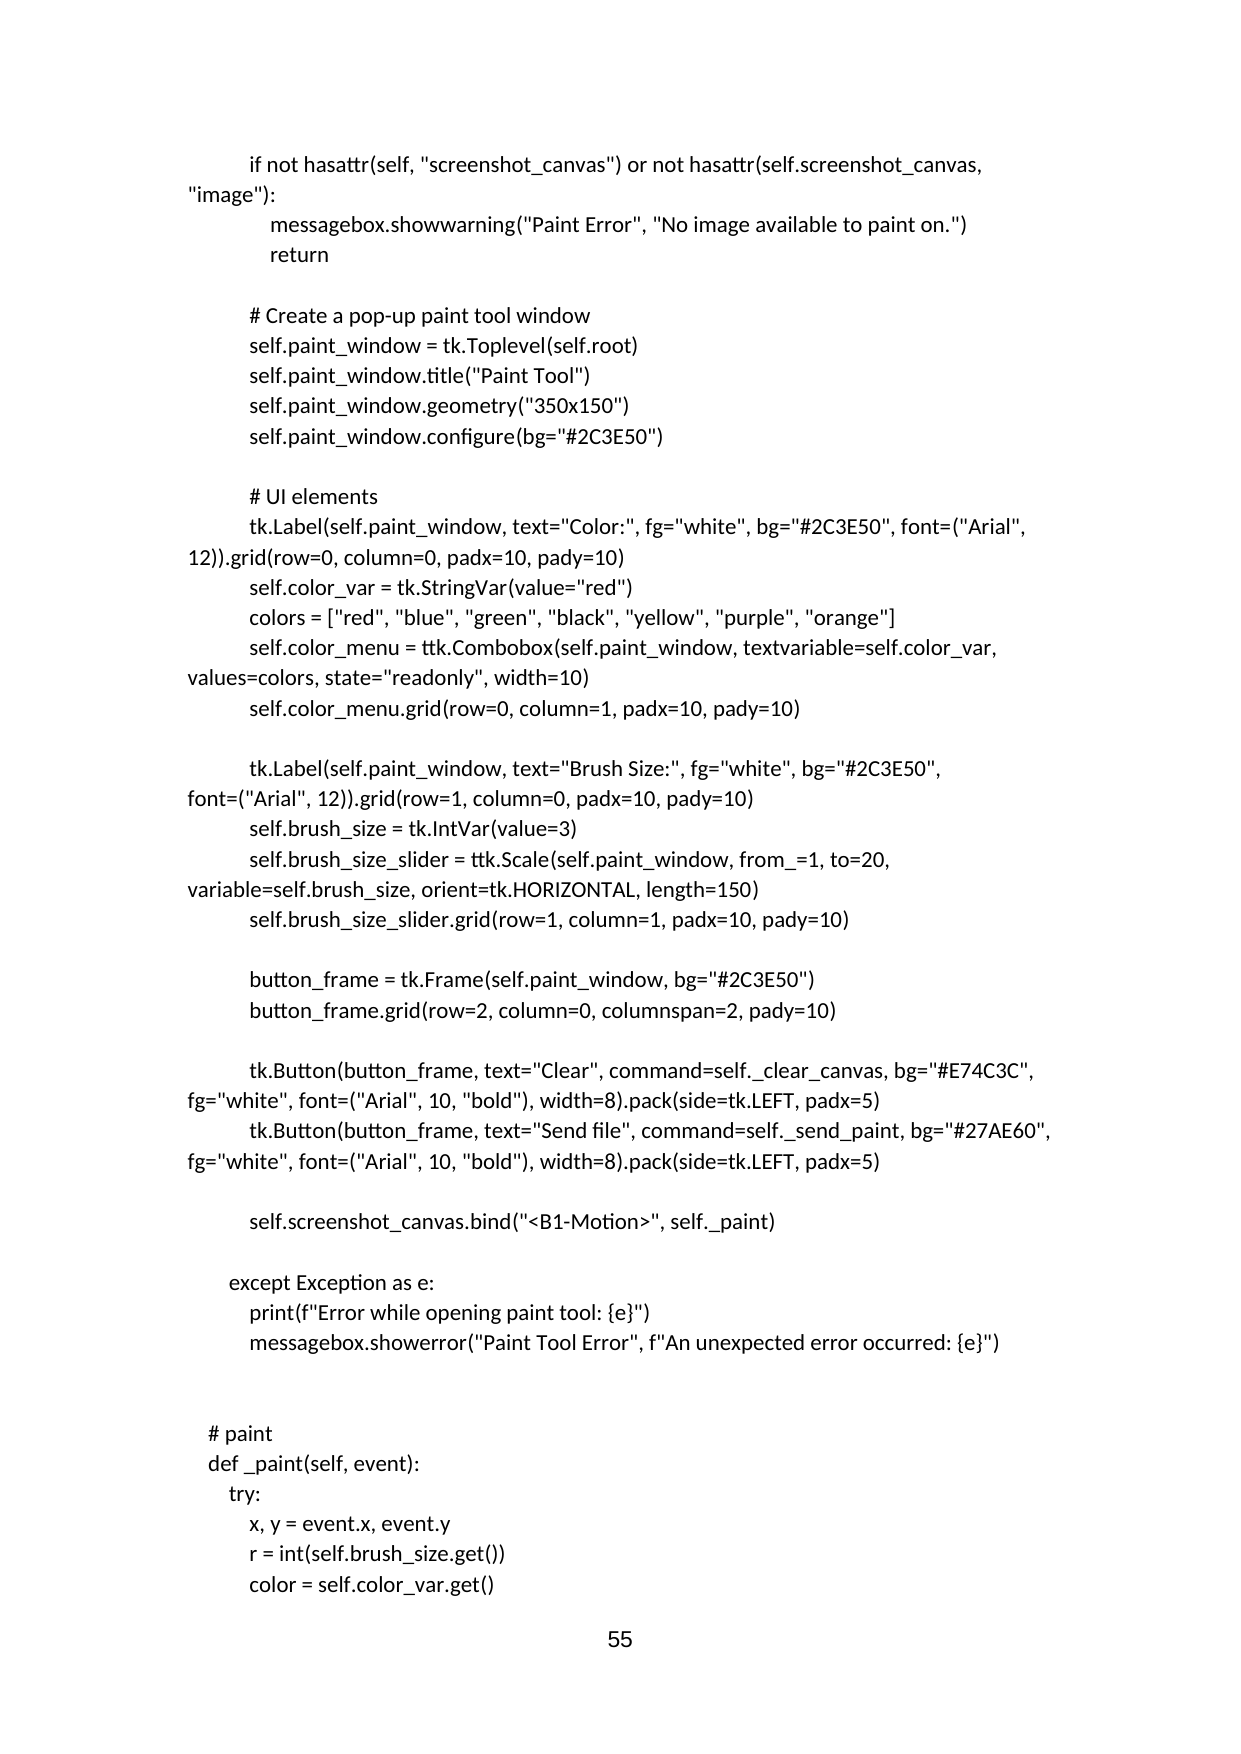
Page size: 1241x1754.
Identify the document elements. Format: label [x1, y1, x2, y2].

text [187, 150, 1053, 1598]
